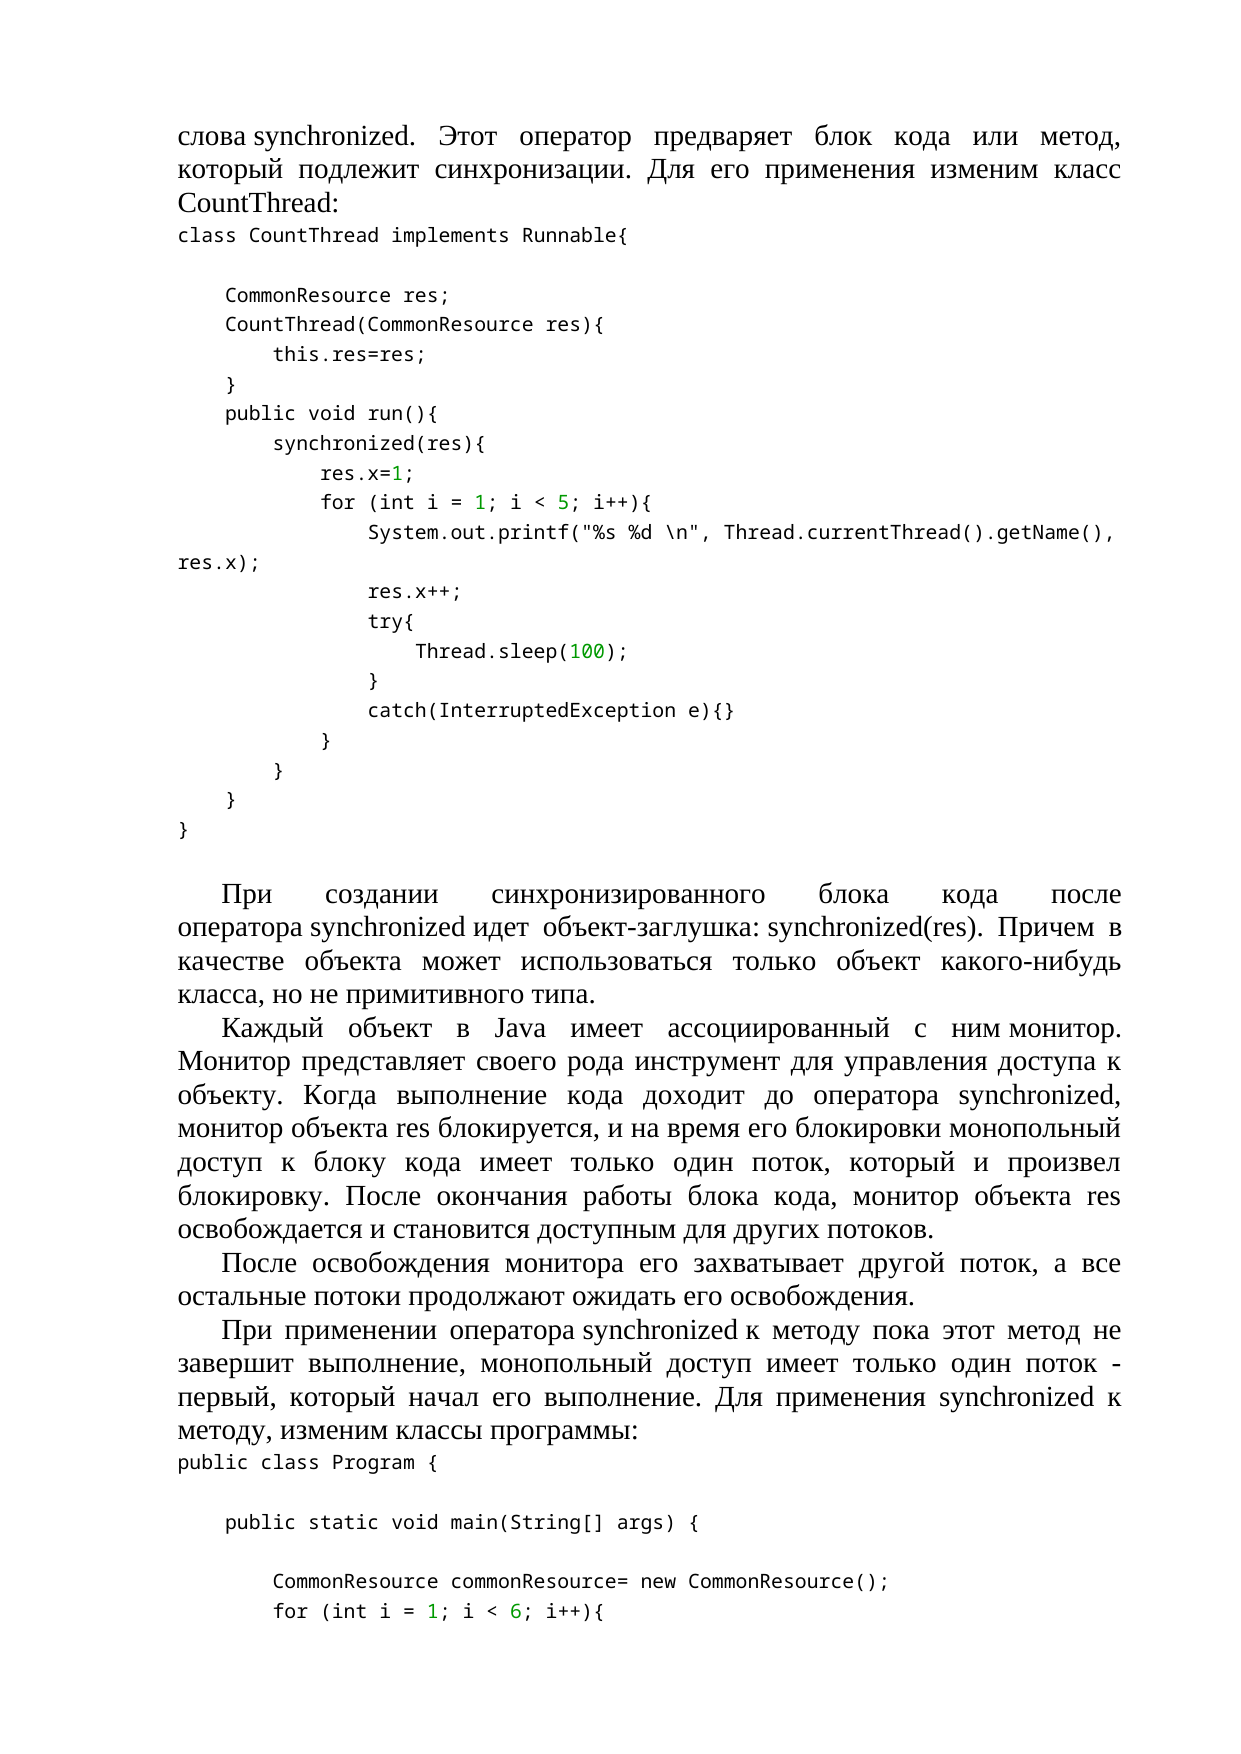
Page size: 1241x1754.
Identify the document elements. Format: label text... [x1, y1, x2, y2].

text res.x=1; [177, 456, 1122, 486]
text При применении оператора synchronized к методу пока этот метод не завершит выполнение, монопольный доступ имеет только один поток - первый, который начал его выполнение. Для применения synchronized к методу, изменим классы программы: [177, 1312, 1122, 1446]
text CommonResource commonResource= new CommonResource(); [177, 1565, 1122, 1594]
text synchronized(res){ [177, 427, 1122, 456]
text } [177, 367, 1122, 397]
text for (int i = 1; i < 6; i++){ [177, 1594, 1122, 1624]
text System.out.printf("%s %d \n", Thread.currentThread().getName(), res.x); [177, 516, 1122, 575]
text Thread.sleep(100); [177, 634, 1122, 664]
text Каждый объект в Java имеет ассоциированный с ним монитор. Монитор представляет своего рода инструмент для управления доступа к объекту. Когда выполнение кода доходит до оператора synchronized, монитор объекта res блокируется, и на время его блокировки монопольный доступ к блоку кода имеет только один поток, который и произвел блокировку. После окончания работы блока кода, монитор объекта res освобождается и становится доступным для других потоков. [177, 1010, 1122, 1245]
text } [177, 664, 1122, 694]
text res.x++; [177, 575, 1122, 605]
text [177, 118, 1122, 219]
text public void run(){ [177, 397, 1122, 427]
text class CountThread implements Runnable{ [177, 219, 1122, 248]
text При создании синхронизированного блока кода после оператора synchronized идет объект-заглушка: synchronized(res). Причем в качестве объекта может использоваться только объект какого-нибудь класса, но не примитивного типа. [177, 876, 1122, 1010]
text } [177, 723, 1122, 753]
text После освобождения монитора его захватывает другой поток, а все остальные потоки продолжают ожидать его освобождения. [177, 1245, 1122, 1312]
text } [177, 783, 1122, 812]
text this.res=res; [177, 337, 1122, 367]
text } [177, 812, 1122, 842]
text } [177, 753, 1122, 783]
text public class Program { [177, 1446, 1122, 1476]
text CommonResource res; [177, 278, 1122, 308]
text CountThread(CommonResource res){ [177, 308, 1122, 337]
text public static void main(String[] args) { [177, 1505, 1122, 1535]
text try{ [177, 605, 1122, 634]
text catch(InterruptedException e){} [177, 694, 1122, 723]
text for (int i = 1; i < 5; i++){ [177, 486, 1122, 516]
